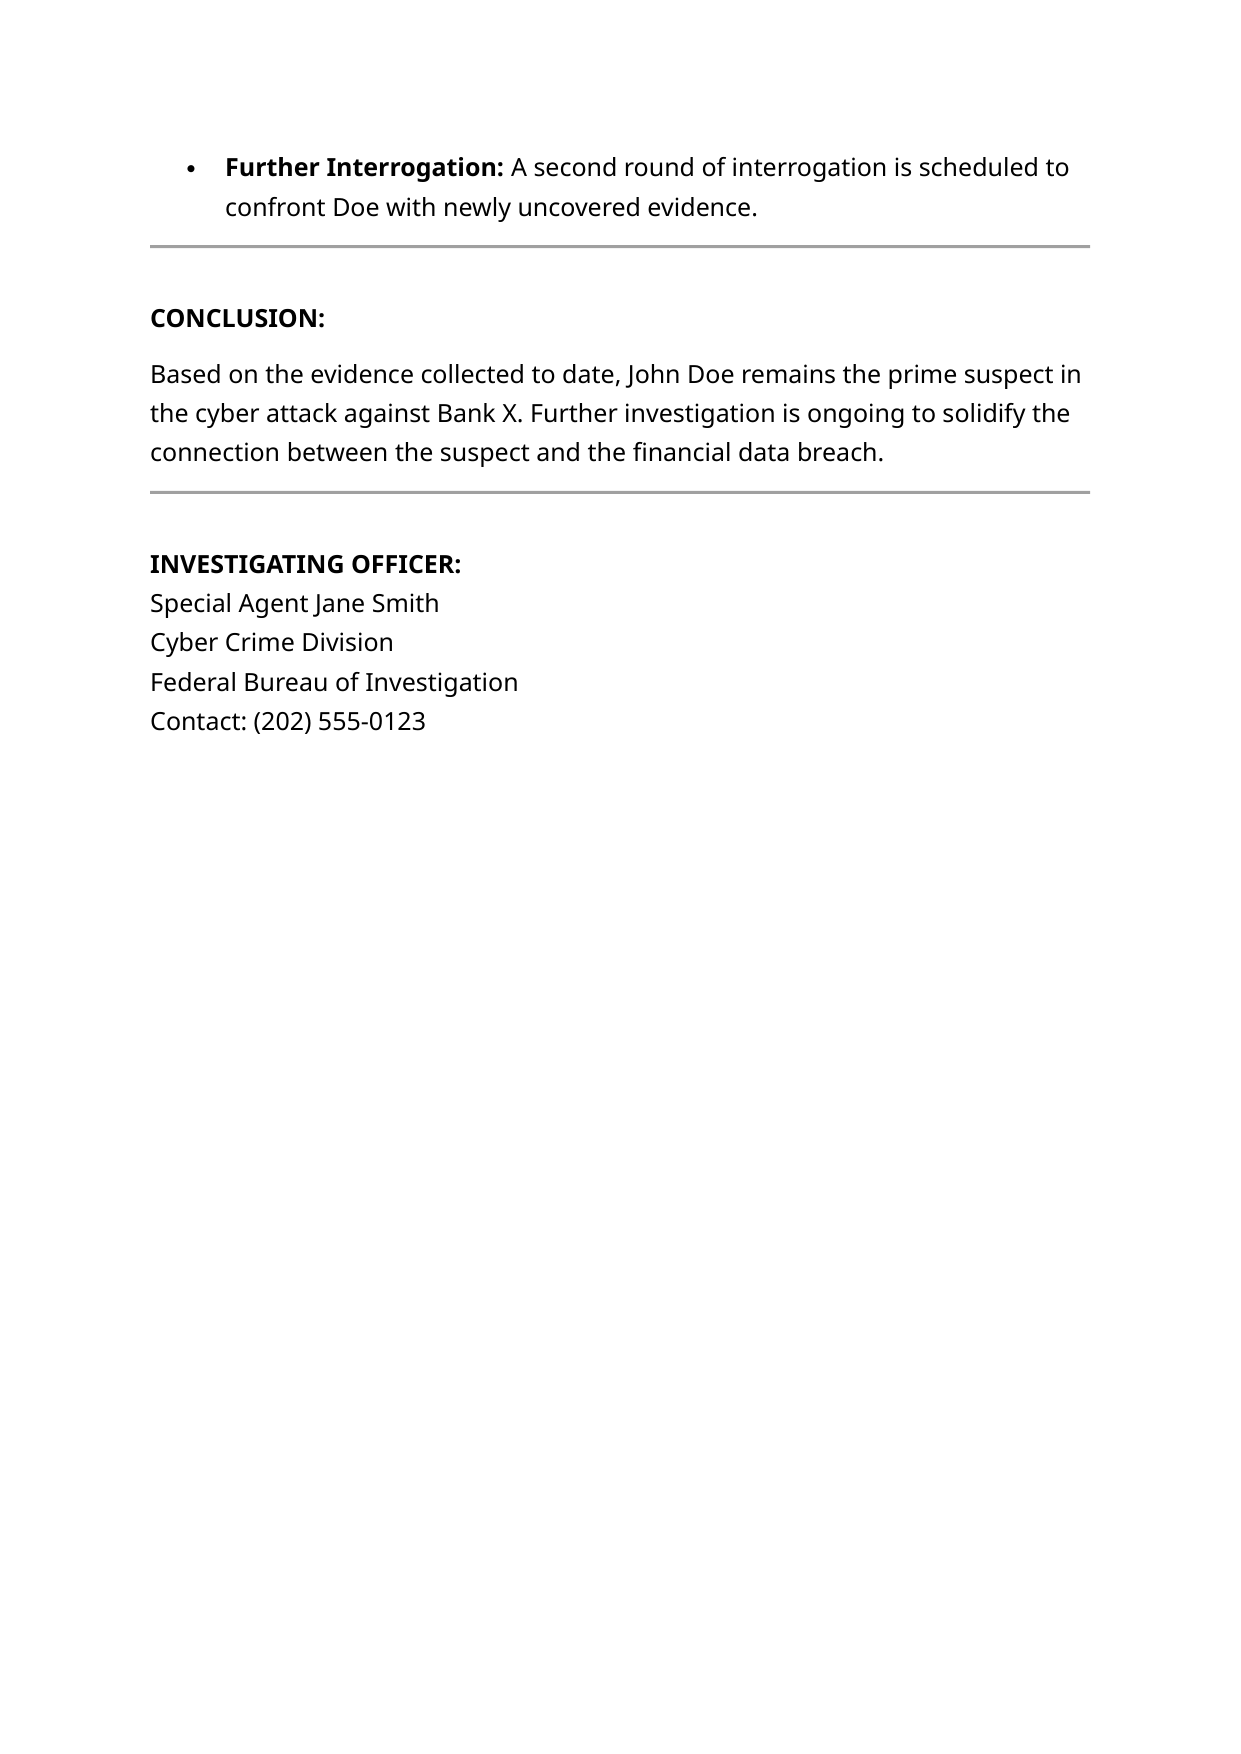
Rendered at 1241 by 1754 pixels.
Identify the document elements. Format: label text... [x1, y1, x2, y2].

text INVESTIGATING OFFICER: Special Agent Jane Smith Cyber Crime Division Federal Bureau of Investigation Contact: (202) 555-0123 [150, 547, 1090, 737]
list Further Interrogation: A second round of interrogation is scheduled to confront Doe with newly uncovered evidence. [187, 150, 1090, 223]
text CONCLUSION: [150, 301, 1090, 335]
text Based on the evidence collected to date, John Doe remains the prime suspect in the cyber attack against Bank X. Further investigation is ongoing to solidify the connection between the suspect and the financial data breach. [150, 357, 1090, 469]
